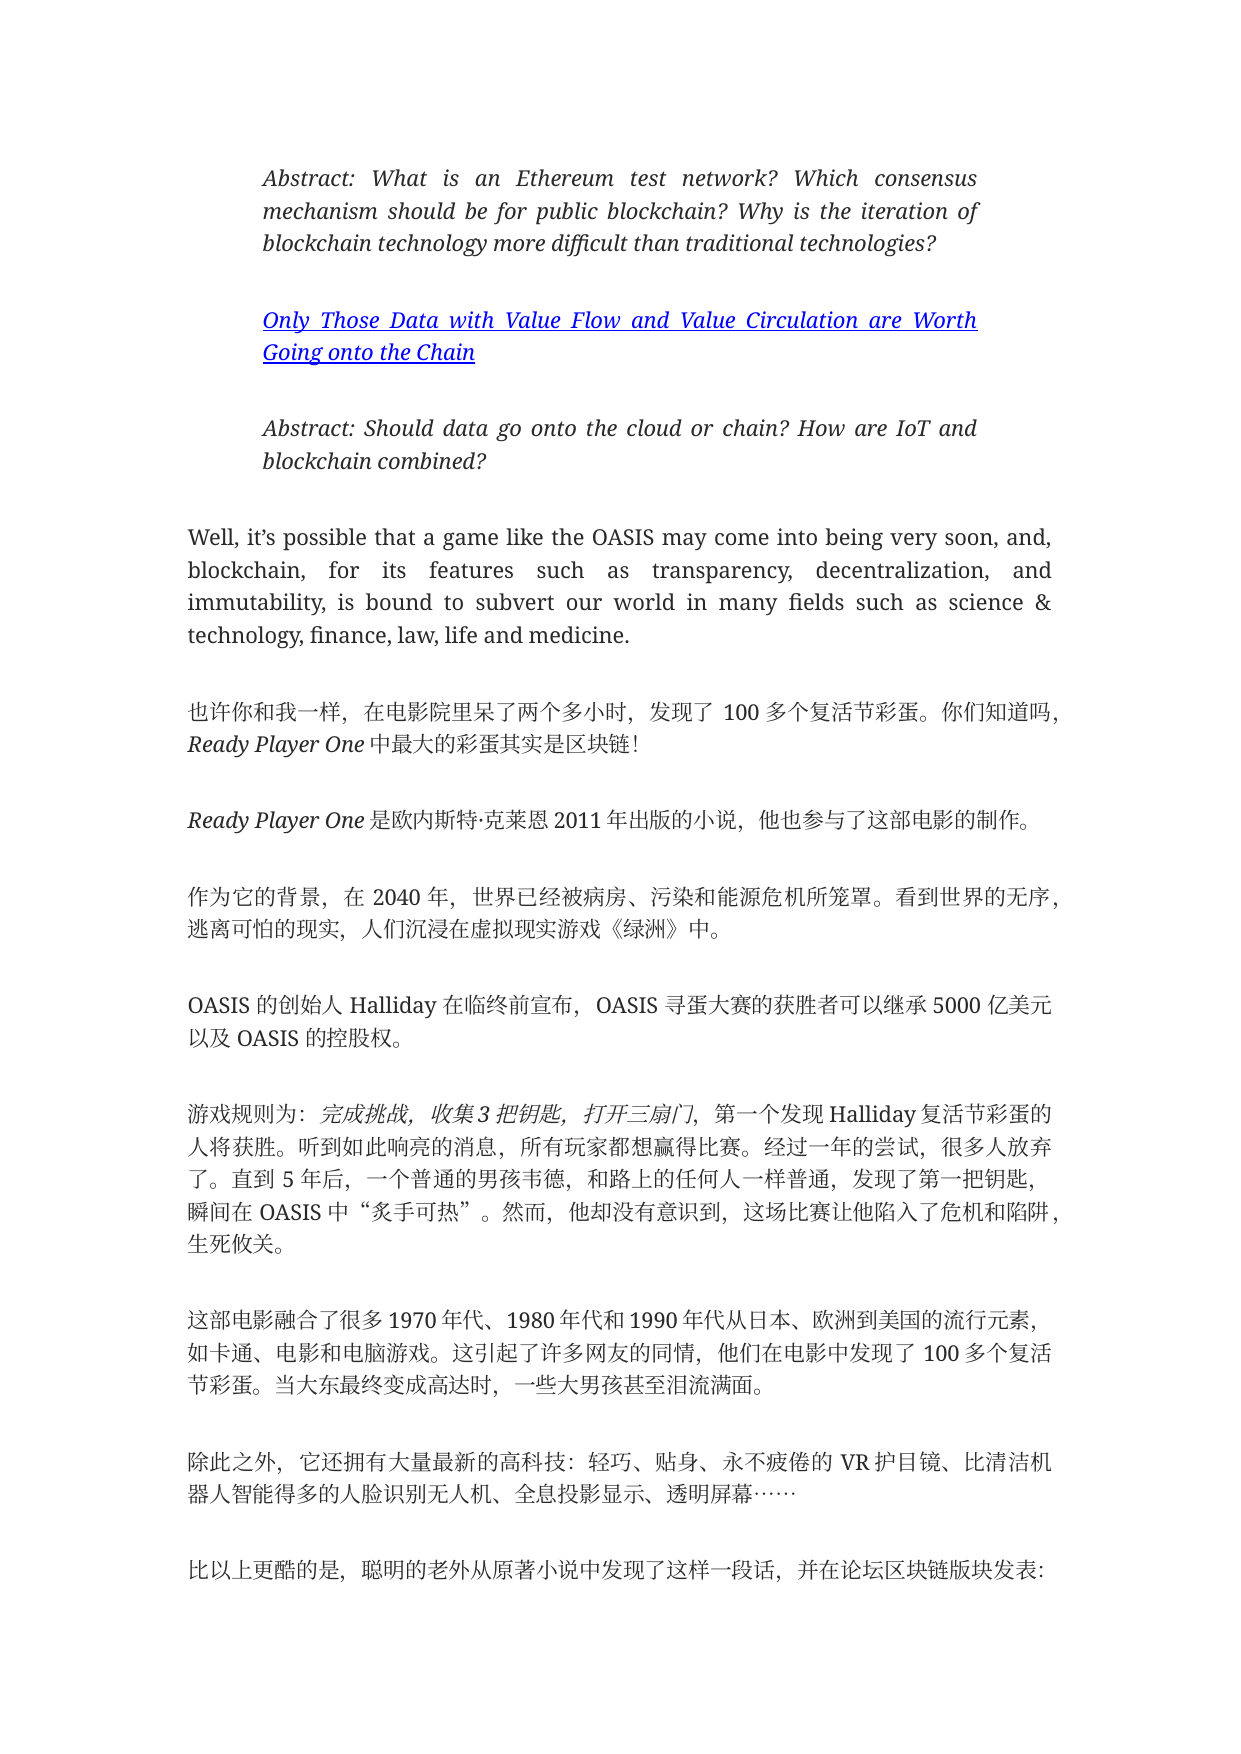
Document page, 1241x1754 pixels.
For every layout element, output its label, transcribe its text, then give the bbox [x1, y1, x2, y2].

text OASIS 的创始人 Halliday 在临终前宣布，OASIS 寻蛋大赛的获胜者可以继承 5000 亿美元以及 OASIS 的控股权。 [187, 988, 1053, 1053]
text Abstract: What is an Ethereum test network? Which consensus mechanism should be for public blockchain? Why is the iteration of blockchain technology more difficult than traditional technologies? [262, 186, 978, 259]
text Abstract: Should data go onto the cloud or chain? How are IoT and blockchain combined? [262, 436, 978, 477]
text Ready Player One是欧内斯特·克莱恩2011年出版的小说，他也参与了这部电影的制作。 [187, 803, 1053, 836]
text 游戏规则为：完成挑战，收集3把钥匙，打开三扇门，第一个发现Halliday复活节彩蛋的人将获胜。听到如此响亮的消息，所有玩家都想赢得比赛。经过一年的尝试，很多人放弃了。直到 5 年后，一个普通的男孩韦德，和路上的任何人一样普通，发现了第一把钥匙，瞬间在 OASIS 中“炙手可热”。然而，他却没有意识到，这场比赛让他陷入了危机和陷阱，生死攸关。 [187, 1097, 1053, 1259]
text 这部电影融合了很多1970年代、1980年代和1990年代从日本、欧洲到美国的流行元素，如卡通、电影和电脑游戏。这引起了许多网友的同情，他们在电影中发现了100多个复活节彩蛋。当大东最终变成高达时，一些大男孩甚至泪流满面。 [187, 1303, 1053, 1401]
text 除此之外，它还拥有大量最新的高科技：轻巧、贴身、永不疲倦的VR护目镜、比清洁机器人智能得多的人脸识别无人机、全息投影显示、透明屏幕…… [187, 1444, 1053, 1509]
text Well, it’s possible that a game like the OASIS may come into being very soon, and, blockchain, for its features such as transparency, decentralization, and immutability, is bound to subvert our world in many fields such as science & technology, finance, law, life and medicine. [187, 530, 1053, 561]
text Only Those Data with Value Flow and Value Circulation are Worth Going onto the Chain [262, 331, 978, 368]
text Well, it’s possible that a game like the OASIS may come into being very soon, and, blockchain, for its features such as transparency, decentralization, and immutability, is bound to subvert our world in many fields such as science & technology, finance, law, life and medicine. [187, 610, 1053, 651]
text 作为它的背景，在 2040 年，世界已经被病房、污染和能源危机所笼罩。看到世界的无序，逃离可怕的现实，人们沉浸在虚拟现实游戏《绿洲》中。 [187, 879, 1053, 944]
text 也许你和我一样，在电影院里呆了两个多小时，发现了 100 多个复活节彩蛋。你们知道吗，Ready Player One中最大的彩蛋其实是区块链！ [187, 694, 1053, 759]
text Well, it’s possible that a game like the OASIS may come into being very soon, and, blockchain, for its features such as transparency, decentralization, and immutability, is bound to subvert our world in many fields such as science & technology, finance, law, life and medicine. [187, 578, 1053, 609]
